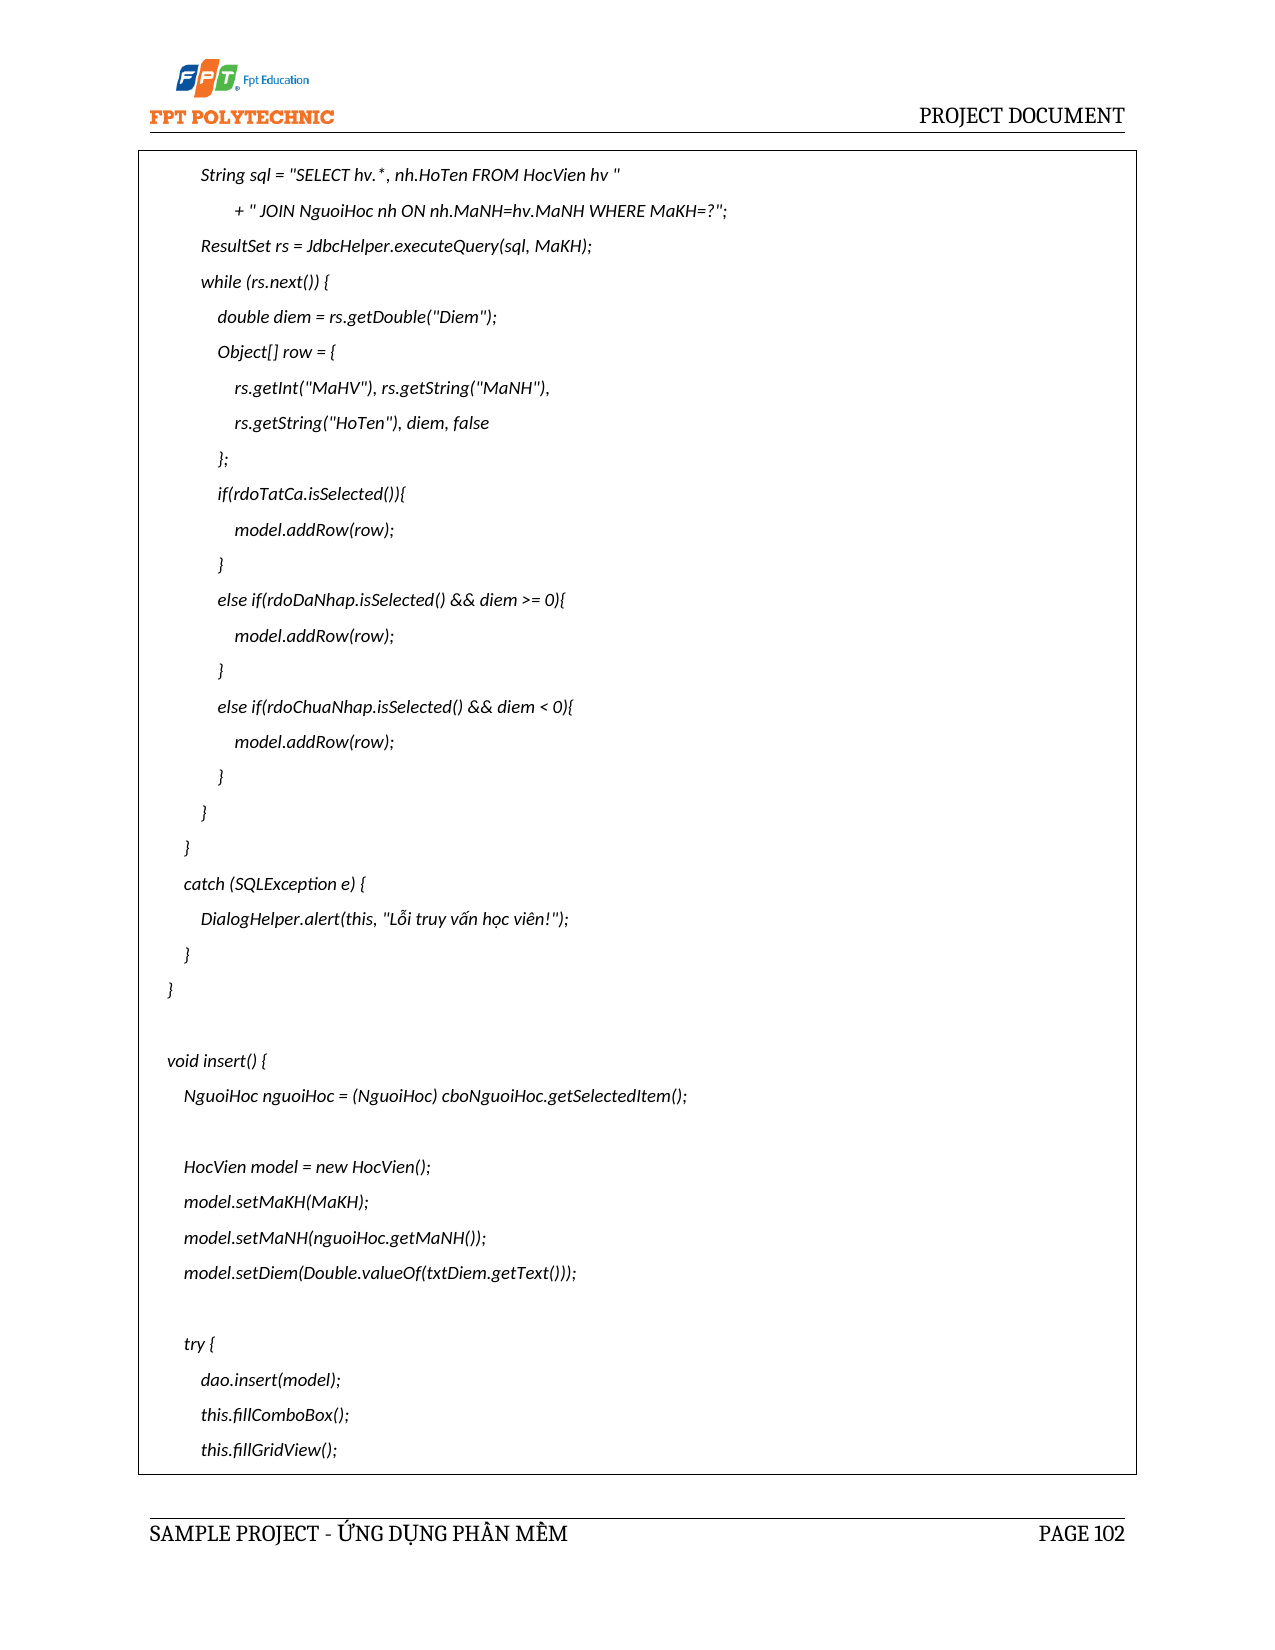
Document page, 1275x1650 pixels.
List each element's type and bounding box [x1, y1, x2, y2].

picture [150, 59, 336, 124]
table_header [139, 151, 1136, 1474]
